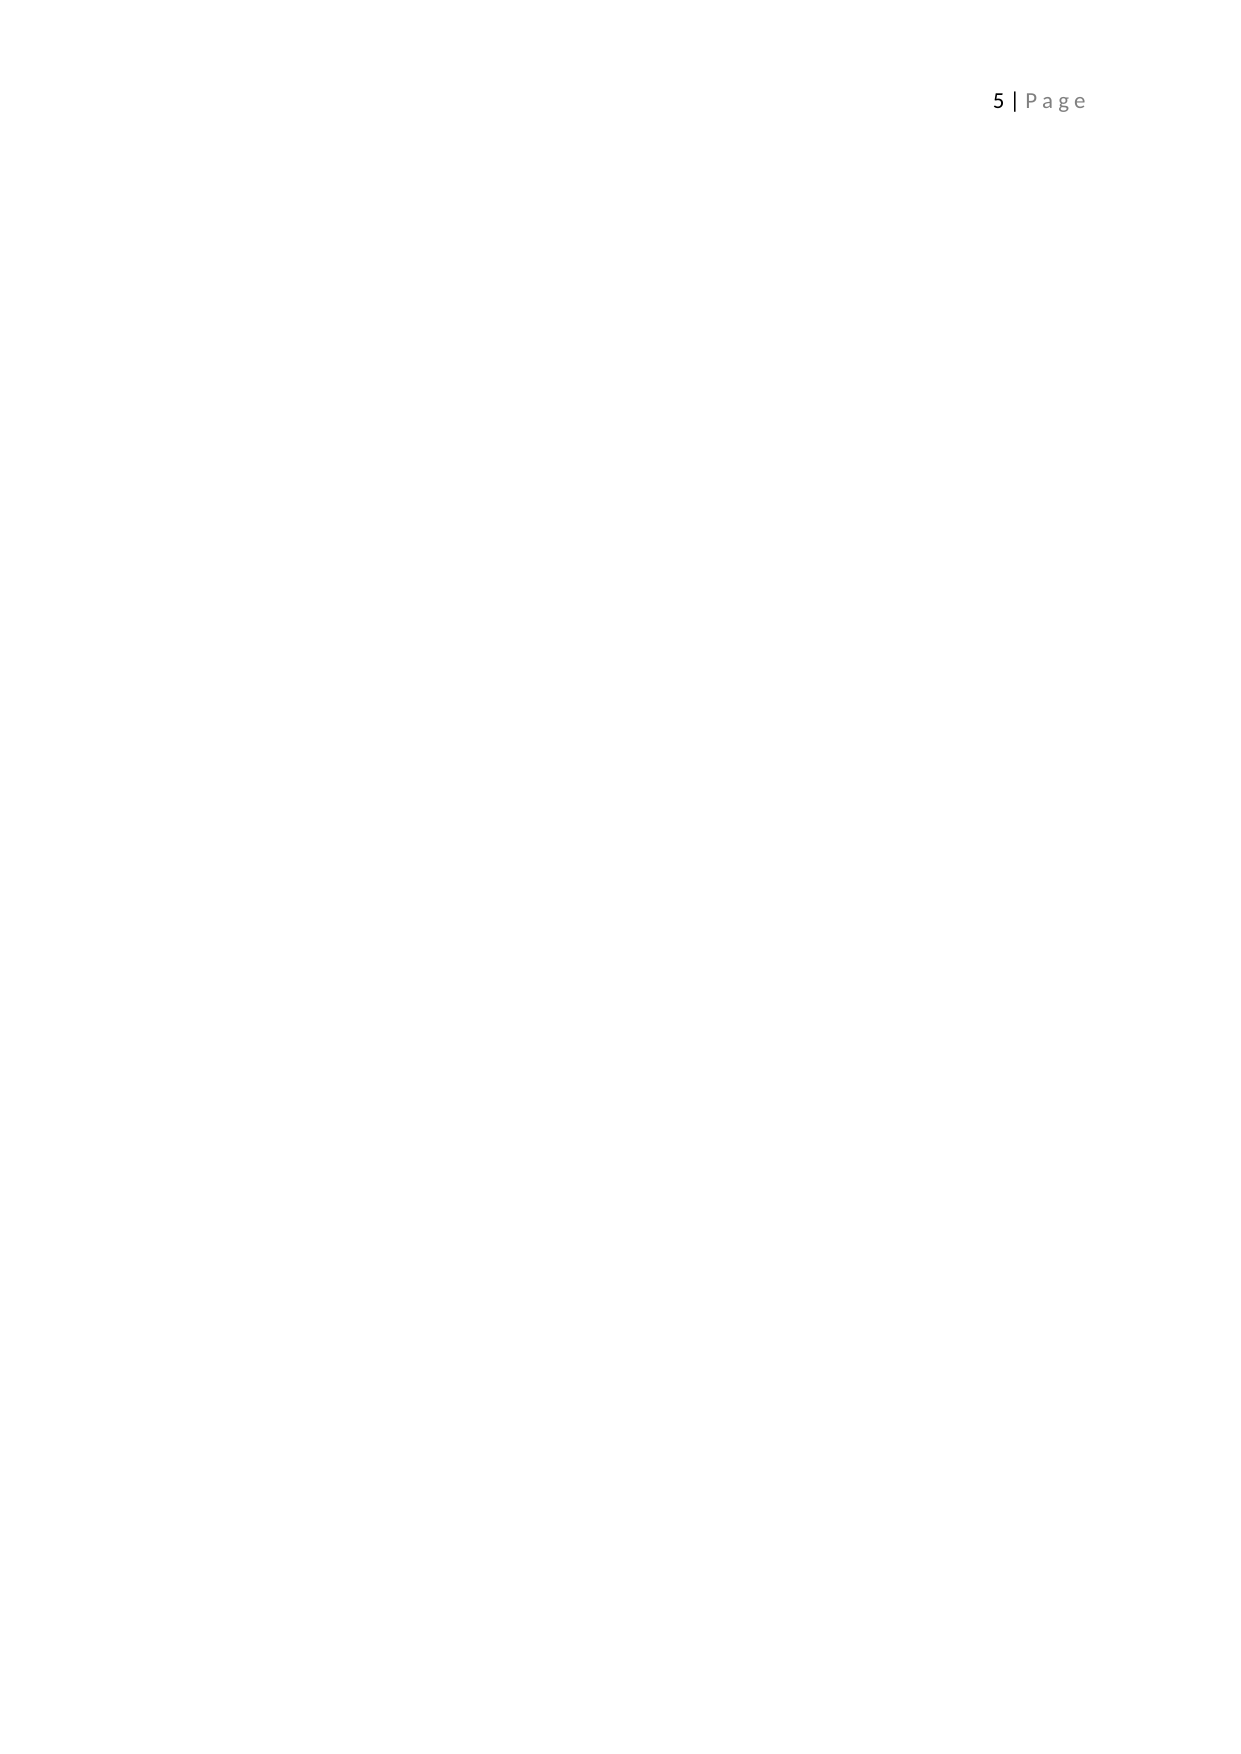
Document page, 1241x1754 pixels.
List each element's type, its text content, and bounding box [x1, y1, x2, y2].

text 5 | P a g e [148, 86, 1086, 114]
